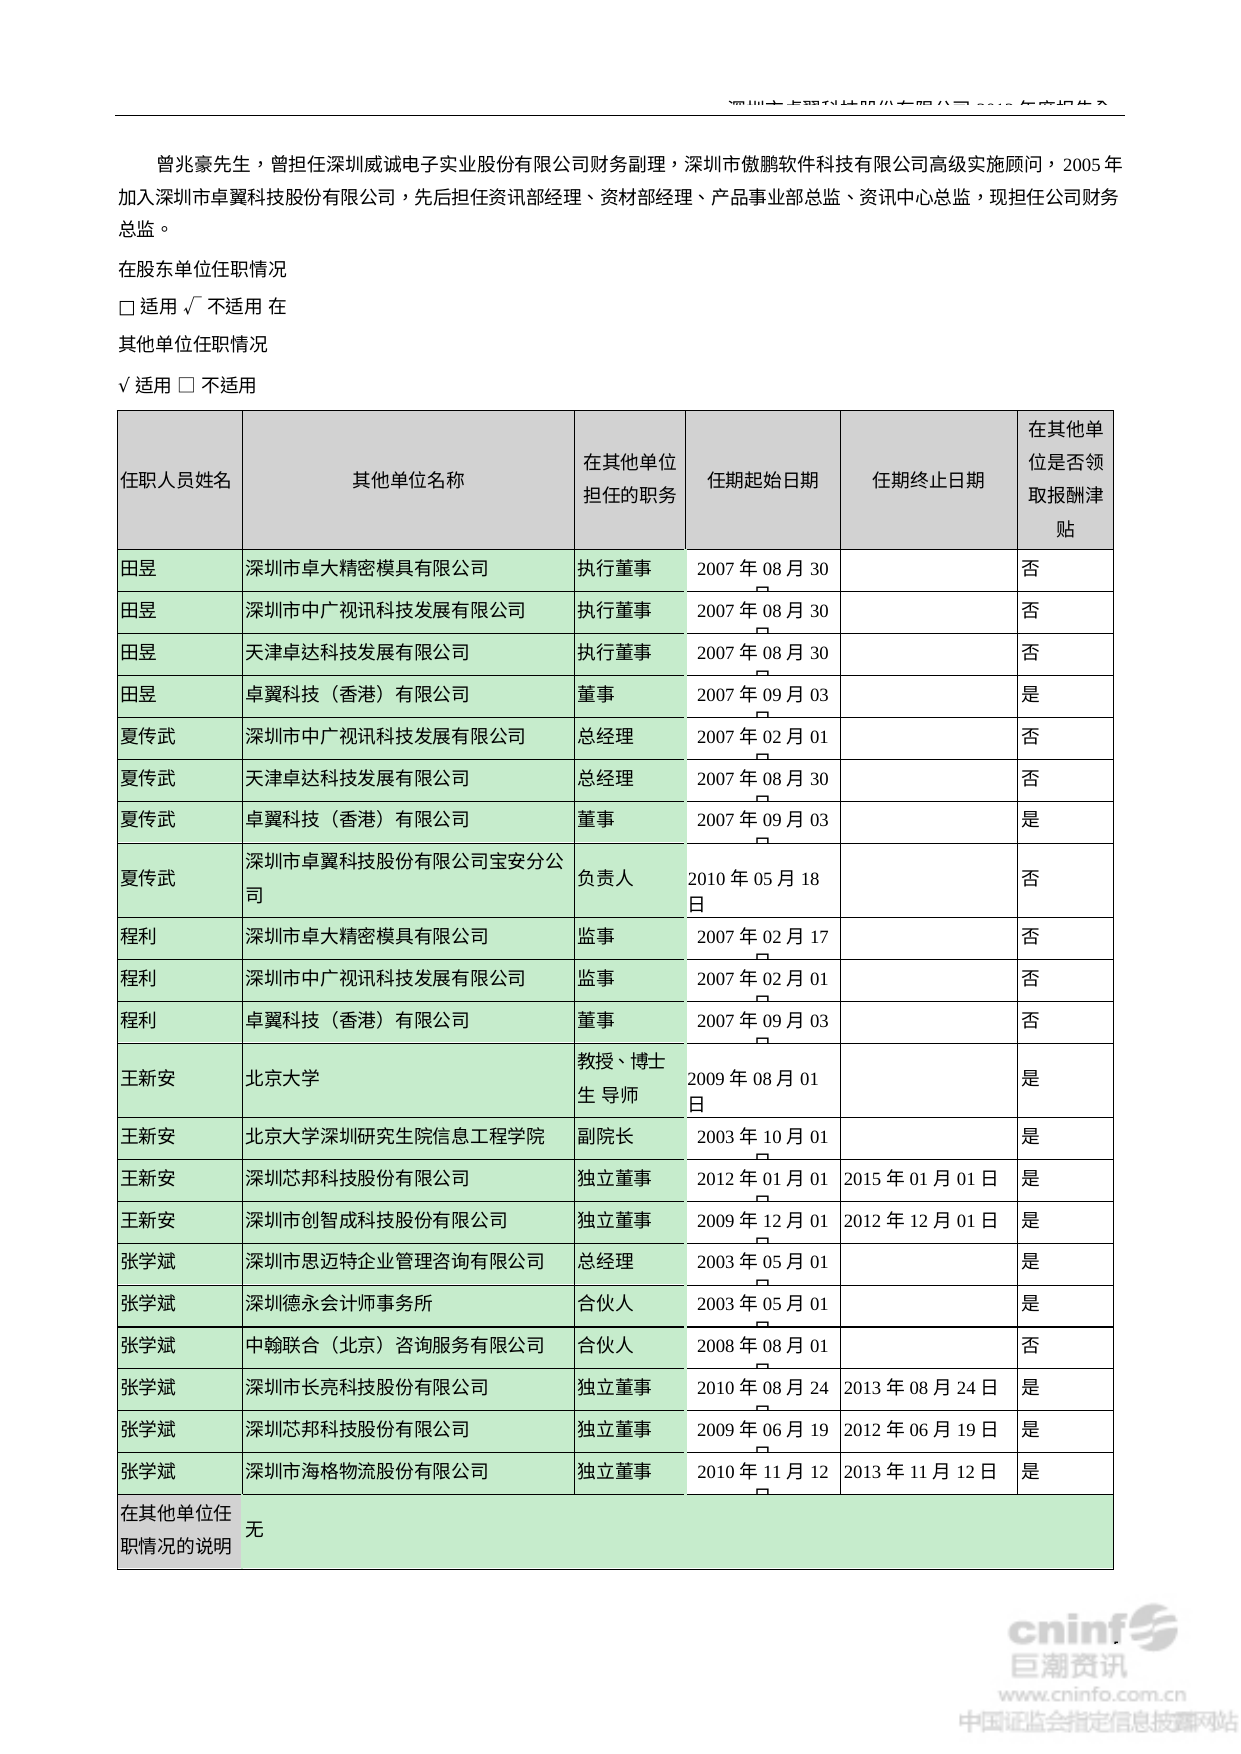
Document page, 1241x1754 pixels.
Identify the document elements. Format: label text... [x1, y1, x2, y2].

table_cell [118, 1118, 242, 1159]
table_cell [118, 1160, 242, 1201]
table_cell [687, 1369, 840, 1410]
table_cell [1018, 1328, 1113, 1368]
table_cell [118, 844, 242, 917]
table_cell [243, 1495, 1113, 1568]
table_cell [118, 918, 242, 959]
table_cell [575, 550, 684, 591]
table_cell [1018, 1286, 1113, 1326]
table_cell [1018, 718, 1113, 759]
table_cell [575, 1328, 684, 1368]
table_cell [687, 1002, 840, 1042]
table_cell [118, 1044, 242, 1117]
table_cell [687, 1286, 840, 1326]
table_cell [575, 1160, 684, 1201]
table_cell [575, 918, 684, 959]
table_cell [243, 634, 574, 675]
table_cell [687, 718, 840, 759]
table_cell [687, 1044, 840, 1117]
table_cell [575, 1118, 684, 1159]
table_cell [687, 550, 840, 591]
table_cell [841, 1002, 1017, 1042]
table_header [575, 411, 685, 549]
text 在股东单位任职情况 [118, 256, 1123, 282]
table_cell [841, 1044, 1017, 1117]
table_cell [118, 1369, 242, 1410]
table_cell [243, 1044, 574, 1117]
picture [958, 1593, 1241, 1754]
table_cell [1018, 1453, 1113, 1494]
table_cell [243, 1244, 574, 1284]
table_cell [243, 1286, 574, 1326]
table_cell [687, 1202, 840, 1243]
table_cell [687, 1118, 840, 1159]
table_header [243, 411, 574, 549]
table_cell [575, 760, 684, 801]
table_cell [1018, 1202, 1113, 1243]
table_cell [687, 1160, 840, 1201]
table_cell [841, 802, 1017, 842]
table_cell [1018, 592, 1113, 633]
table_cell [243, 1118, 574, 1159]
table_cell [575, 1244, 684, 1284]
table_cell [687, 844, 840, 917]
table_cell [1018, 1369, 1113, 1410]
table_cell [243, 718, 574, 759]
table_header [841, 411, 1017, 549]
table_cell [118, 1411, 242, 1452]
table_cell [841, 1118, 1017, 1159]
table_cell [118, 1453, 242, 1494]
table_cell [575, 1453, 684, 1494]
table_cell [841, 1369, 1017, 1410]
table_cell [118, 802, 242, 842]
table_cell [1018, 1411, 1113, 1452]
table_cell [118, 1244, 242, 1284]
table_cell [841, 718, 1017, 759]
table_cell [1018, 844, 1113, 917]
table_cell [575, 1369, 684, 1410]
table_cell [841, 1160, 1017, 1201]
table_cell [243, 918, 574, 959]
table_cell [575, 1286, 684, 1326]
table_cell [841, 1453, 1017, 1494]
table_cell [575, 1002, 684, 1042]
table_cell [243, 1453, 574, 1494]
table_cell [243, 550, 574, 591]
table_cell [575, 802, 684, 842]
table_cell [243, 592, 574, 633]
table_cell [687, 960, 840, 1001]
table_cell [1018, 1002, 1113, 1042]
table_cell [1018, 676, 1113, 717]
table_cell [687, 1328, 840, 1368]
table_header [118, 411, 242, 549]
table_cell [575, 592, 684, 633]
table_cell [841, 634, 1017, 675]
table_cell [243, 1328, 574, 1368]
text 曾兆豪先生，曾担任深圳威诚电子实业股份有限公司财务副理，深圳市傲鹏软件科技有限公司高级实施顾问，2005年 加入深圳市卓翼科技股份有限公司，先后担任资讯部经理、资材部经理、产品事业部总监、资讯中心总监，现担任公司财务 总监。 [118, 151, 1123, 242]
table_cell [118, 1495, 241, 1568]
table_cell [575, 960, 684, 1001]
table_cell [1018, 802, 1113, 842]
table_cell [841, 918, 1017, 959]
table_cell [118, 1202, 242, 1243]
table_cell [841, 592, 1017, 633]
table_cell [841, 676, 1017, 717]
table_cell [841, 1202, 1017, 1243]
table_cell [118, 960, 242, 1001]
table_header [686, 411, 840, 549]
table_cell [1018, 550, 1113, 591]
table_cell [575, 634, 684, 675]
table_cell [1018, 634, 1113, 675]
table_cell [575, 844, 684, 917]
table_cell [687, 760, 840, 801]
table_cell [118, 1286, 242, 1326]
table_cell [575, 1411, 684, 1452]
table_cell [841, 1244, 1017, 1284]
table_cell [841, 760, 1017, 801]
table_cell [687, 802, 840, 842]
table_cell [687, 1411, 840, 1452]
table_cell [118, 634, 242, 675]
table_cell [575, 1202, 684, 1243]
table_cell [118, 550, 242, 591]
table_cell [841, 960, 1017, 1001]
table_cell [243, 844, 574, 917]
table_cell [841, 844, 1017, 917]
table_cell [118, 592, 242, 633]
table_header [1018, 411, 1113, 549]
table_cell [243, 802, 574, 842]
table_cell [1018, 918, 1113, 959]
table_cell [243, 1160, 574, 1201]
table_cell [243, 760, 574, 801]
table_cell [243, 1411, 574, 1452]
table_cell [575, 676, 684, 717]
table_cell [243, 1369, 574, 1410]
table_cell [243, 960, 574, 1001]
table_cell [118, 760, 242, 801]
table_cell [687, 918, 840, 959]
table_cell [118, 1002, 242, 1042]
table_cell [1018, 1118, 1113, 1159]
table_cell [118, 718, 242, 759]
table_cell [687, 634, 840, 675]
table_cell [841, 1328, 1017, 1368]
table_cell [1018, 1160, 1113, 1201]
text √ 适用 □ 不适用 [118, 373, 1123, 398]
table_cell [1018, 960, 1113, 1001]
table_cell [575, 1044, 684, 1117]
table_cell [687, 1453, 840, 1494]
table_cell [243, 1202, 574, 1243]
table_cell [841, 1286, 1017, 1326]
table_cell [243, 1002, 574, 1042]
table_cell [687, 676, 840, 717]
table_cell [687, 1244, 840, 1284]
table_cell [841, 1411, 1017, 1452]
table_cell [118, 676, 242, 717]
text □ 适用 √ 不适用 在其他单位任职情况 [118, 293, 289, 357]
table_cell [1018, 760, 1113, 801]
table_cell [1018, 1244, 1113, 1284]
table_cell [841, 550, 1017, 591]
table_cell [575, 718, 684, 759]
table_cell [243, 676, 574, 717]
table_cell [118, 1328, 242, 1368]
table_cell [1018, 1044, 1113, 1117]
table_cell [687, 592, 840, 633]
